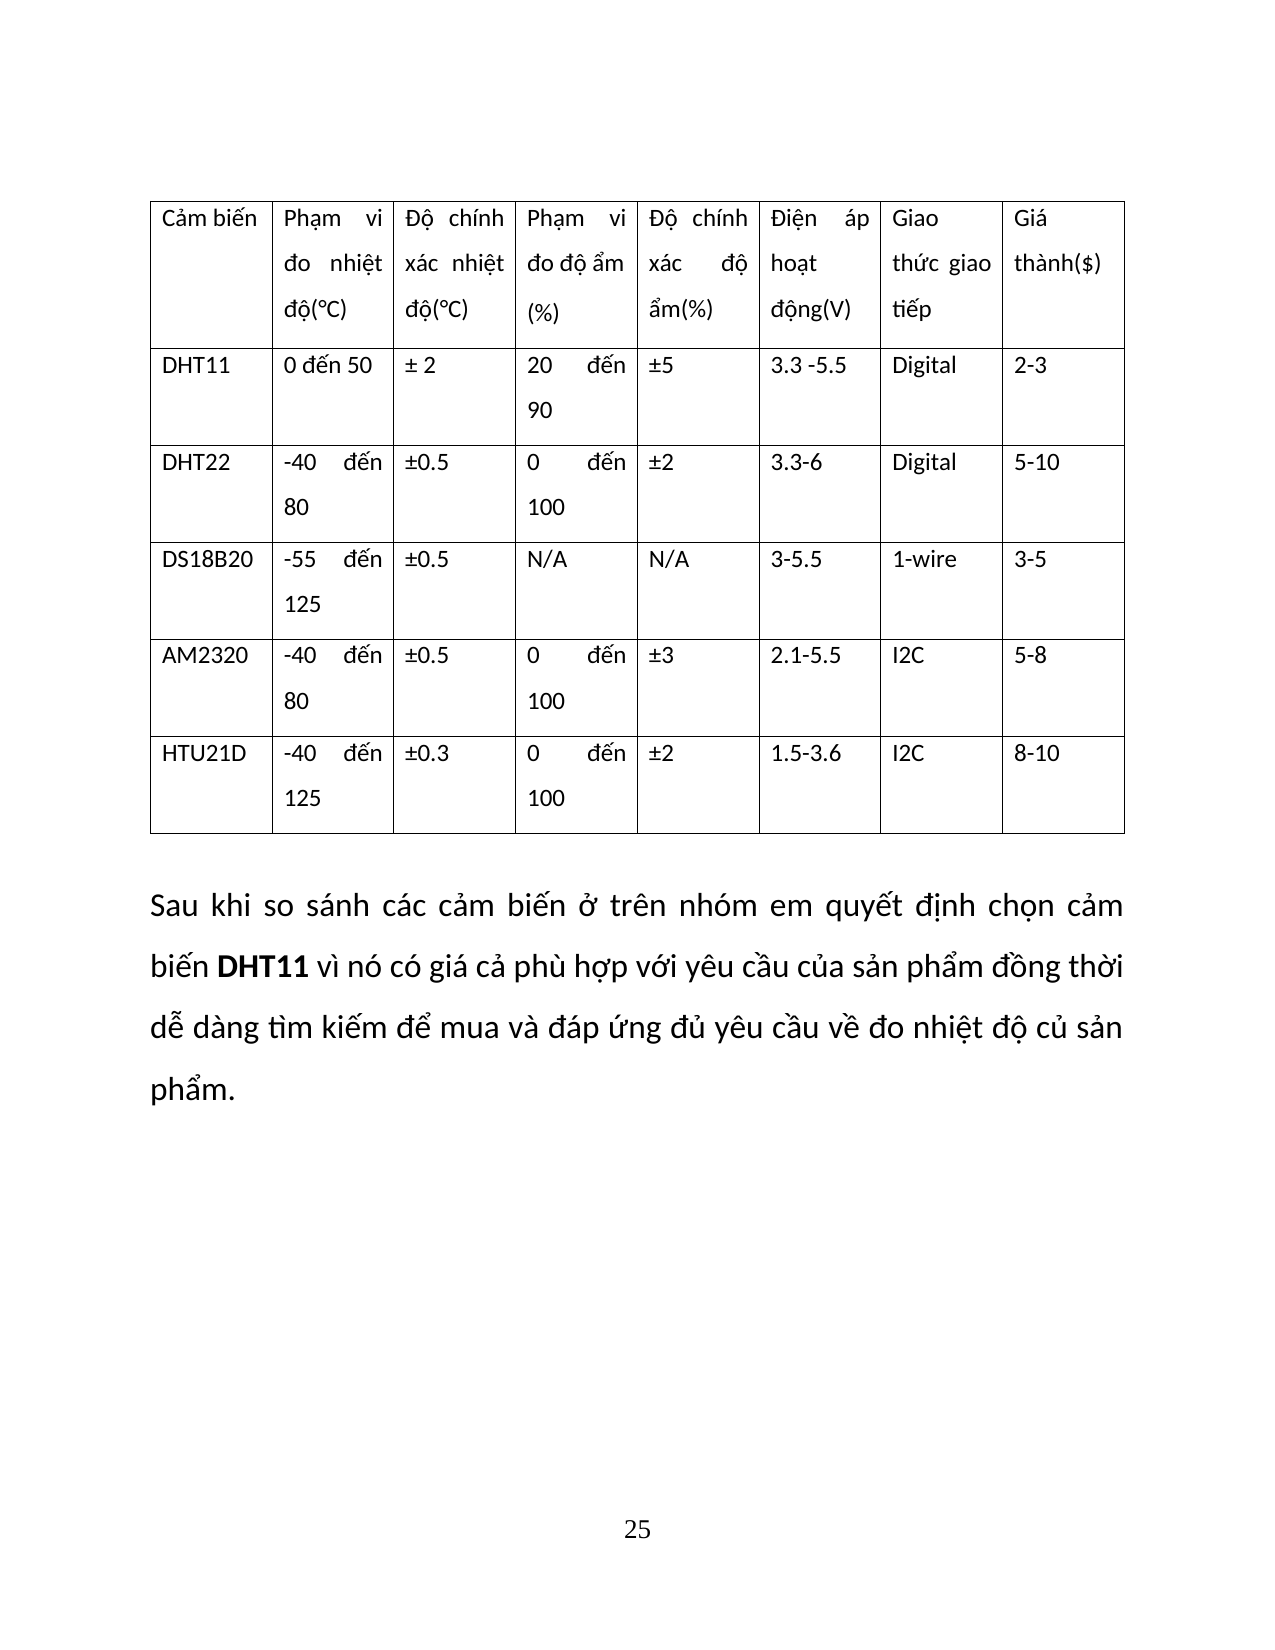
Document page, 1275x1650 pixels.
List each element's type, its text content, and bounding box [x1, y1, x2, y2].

table_header Điện áp hoạt động(V) [760, 202, 880, 348]
table_cell ±5 [638, 349, 759, 445]
table_cell -40 đến 80 [273, 446, 393, 542]
table_cell 5-10 [1003, 446, 1124, 542]
table_cell I2C [881, 640, 1002, 736]
table_cell ±2 [638, 446, 759, 542]
table_cell N/A [516, 543, 637, 639]
table_header Giao thức giao tiếp [881, 202, 1002, 348]
table_cell AM2320 [151, 640, 272, 736]
table_cell 3.3-6 [760, 446, 880, 542]
table_cell ±0.5 [394, 640, 515, 736]
table_cell ±0.5 [394, 543, 515, 639]
table_header Phạm vi đo độ ẩm (%) [516, 202, 637, 348]
table_cell -40 đến 125 [273, 737, 393, 833]
table_cell Digital [881, 349, 1002, 445]
table_cell 1-wire [881, 543, 1002, 639]
table_cell ±2 [638, 737, 759, 833]
table_cell 0 đến 100 [516, 446, 637, 542]
table_cell 8-10 [1003, 737, 1124, 833]
table_cell 20 đến 90 [516, 349, 637, 445]
table_header Độ chính xác độ ẩm(%) [638, 202, 759, 348]
table_cell 3-5 [1003, 543, 1124, 639]
table_cell 3.3 -5.5 [760, 349, 880, 445]
table_cell ±0.5 [394, 446, 515, 542]
table_cell ±3 [638, 640, 759, 736]
table_cell ±0.3 [394, 737, 515, 833]
table_cell 0 đến 100 [516, 640, 637, 736]
table_cell -40 đến 80 [273, 640, 393, 736]
table_cell 2-3 [1003, 349, 1124, 445]
table_header Độ chính xác nhiệt độ(°C) [394, 202, 515, 348]
table_cell I2C [881, 737, 1002, 833]
table_cell 5-8 [1003, 640, 1124, 736]
table_cell ± 2 [394, 349, 515, 445]
table_cell HTU21D [151, 737, 272, 833]
table_cell N/A [638, 543, 759, 639]
table_cell 0 đến 100 [516, 737, 637, 833]
table_header Giá thành($) [1003, 202, 1124, 348]
table_cell DHT22 [151, 446, 272, 542]
table_header Phạm vi đo nhiệt độ(°C) [273, 202, 393, 348]
table_cell DHT11 [151, 349, 272, 445]
table_cell 2.1-5.5 [760, 640, 880, 736]
table_cell DS18B20 [151, 543, 272, 639]
table_header Cảm biến [151, 202, 272, 348]
text Sau khi so sánh các cảm biến ở trên nhóm em quyết định chọn cảm biến DHT11 vì nó có giá cả phù hợp với yêu cầu của sản phẩm đồng thời dễ dàng tìm kiếm để mua và đáp ứng đủ yêu cầu về đo nhiệt độ củ sản phẩm. [150, 884, 1125, 1108]
table_cell -55 đến 125 [273, 543, 393, 639]
table_cell 1.5-3.6 [760, 737, 880, 833]
table_cell 3-5.5 [760, 543, 880, 639]
table_cell 0 đến 50 [273, 349, 393, 445]
table_cell Digital [881, 446, 1002, 542]
